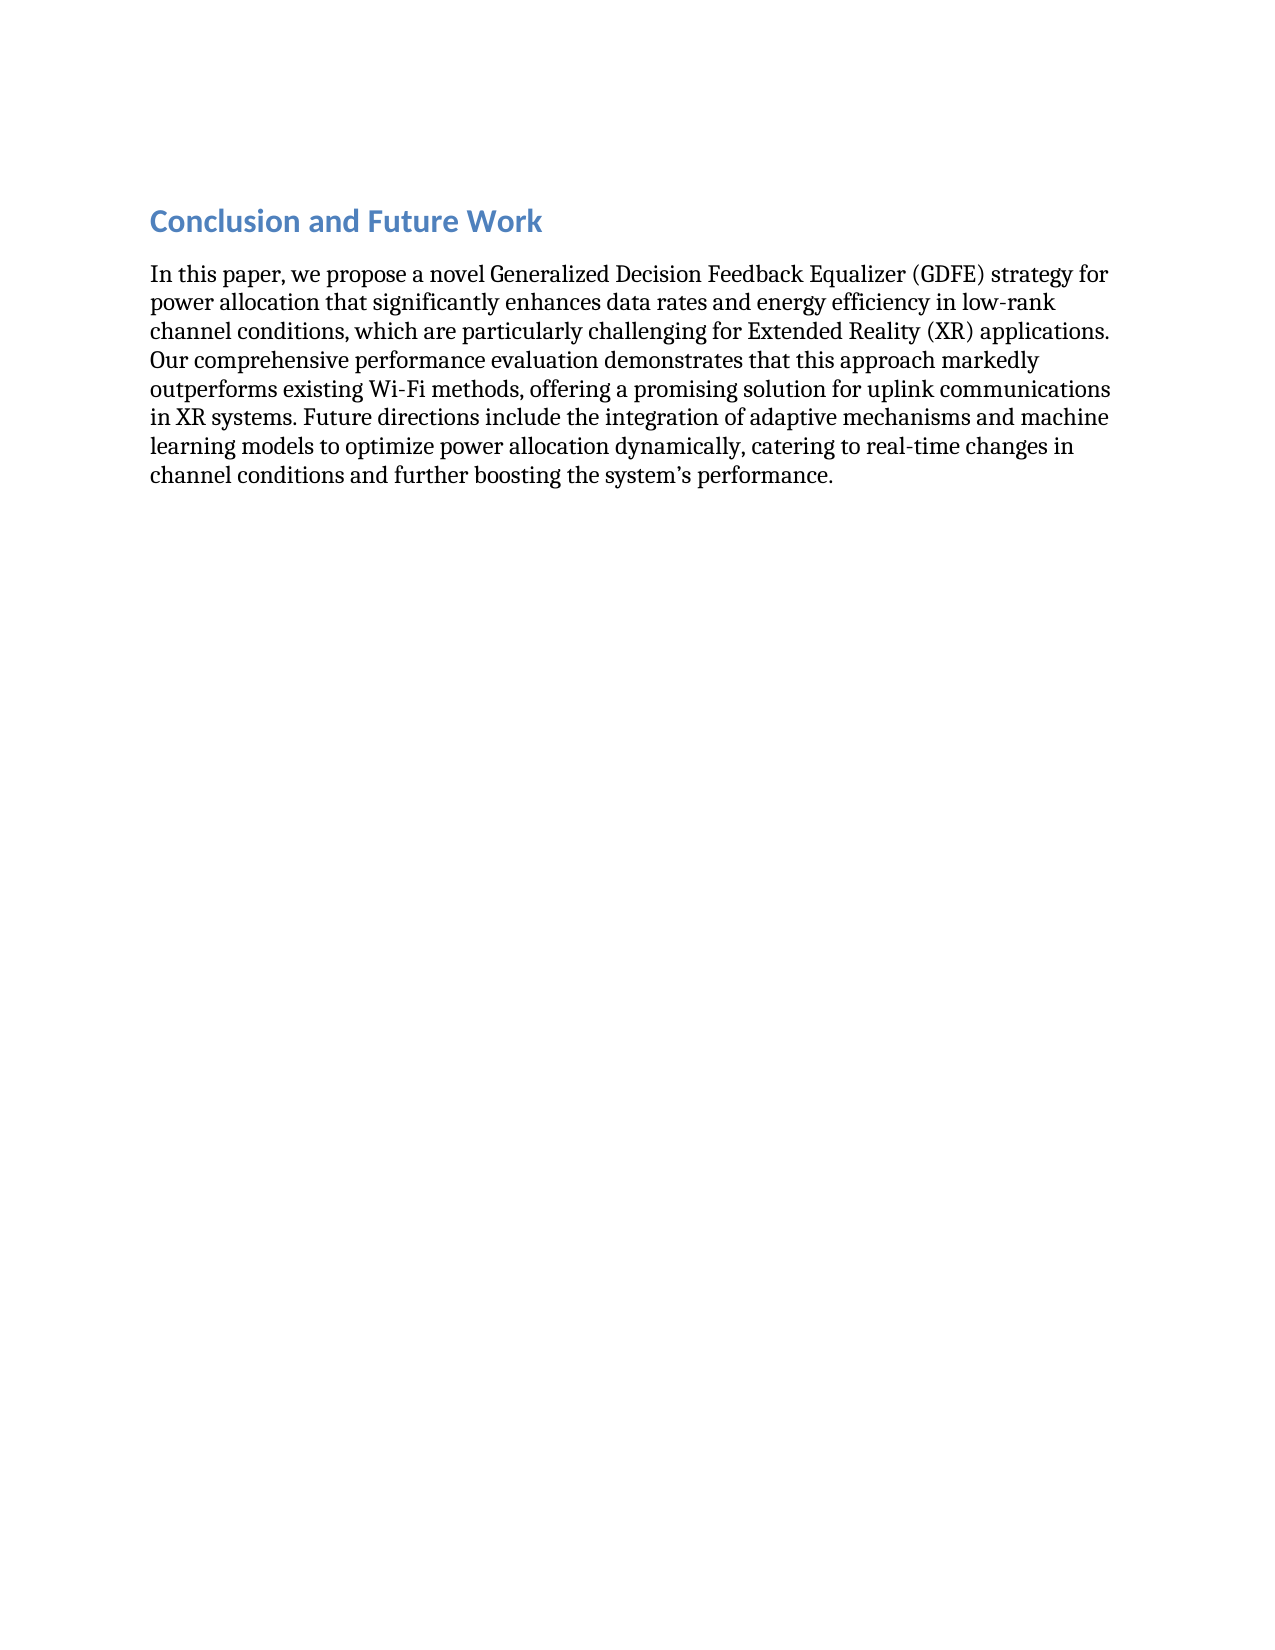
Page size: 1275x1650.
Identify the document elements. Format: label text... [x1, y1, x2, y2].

text In this paper, we propose a novel Generalized Decision Feedback Equalizer (GDFE) strategy for power allocation that significantly enhances data rates and energy efficiency in low-rank channel conditions, which are particularly challenging for Extended Reality (XR) applications. Our comprehensive performance evaluation demonstrates that this approach markedly outperforms existing Wi-Fi methods, offering a promising solution for uplink communications in XR systems. Future directions include the integration of adaptive mechanisms and machine learning models to optimize power allocation dynamically, catering to real-time changes in channel conditions and further boosting the system’s performance. [150, 259, 1125, 489]
subtitle Conclusion and Future Work [150, 200, 1125, 241]
